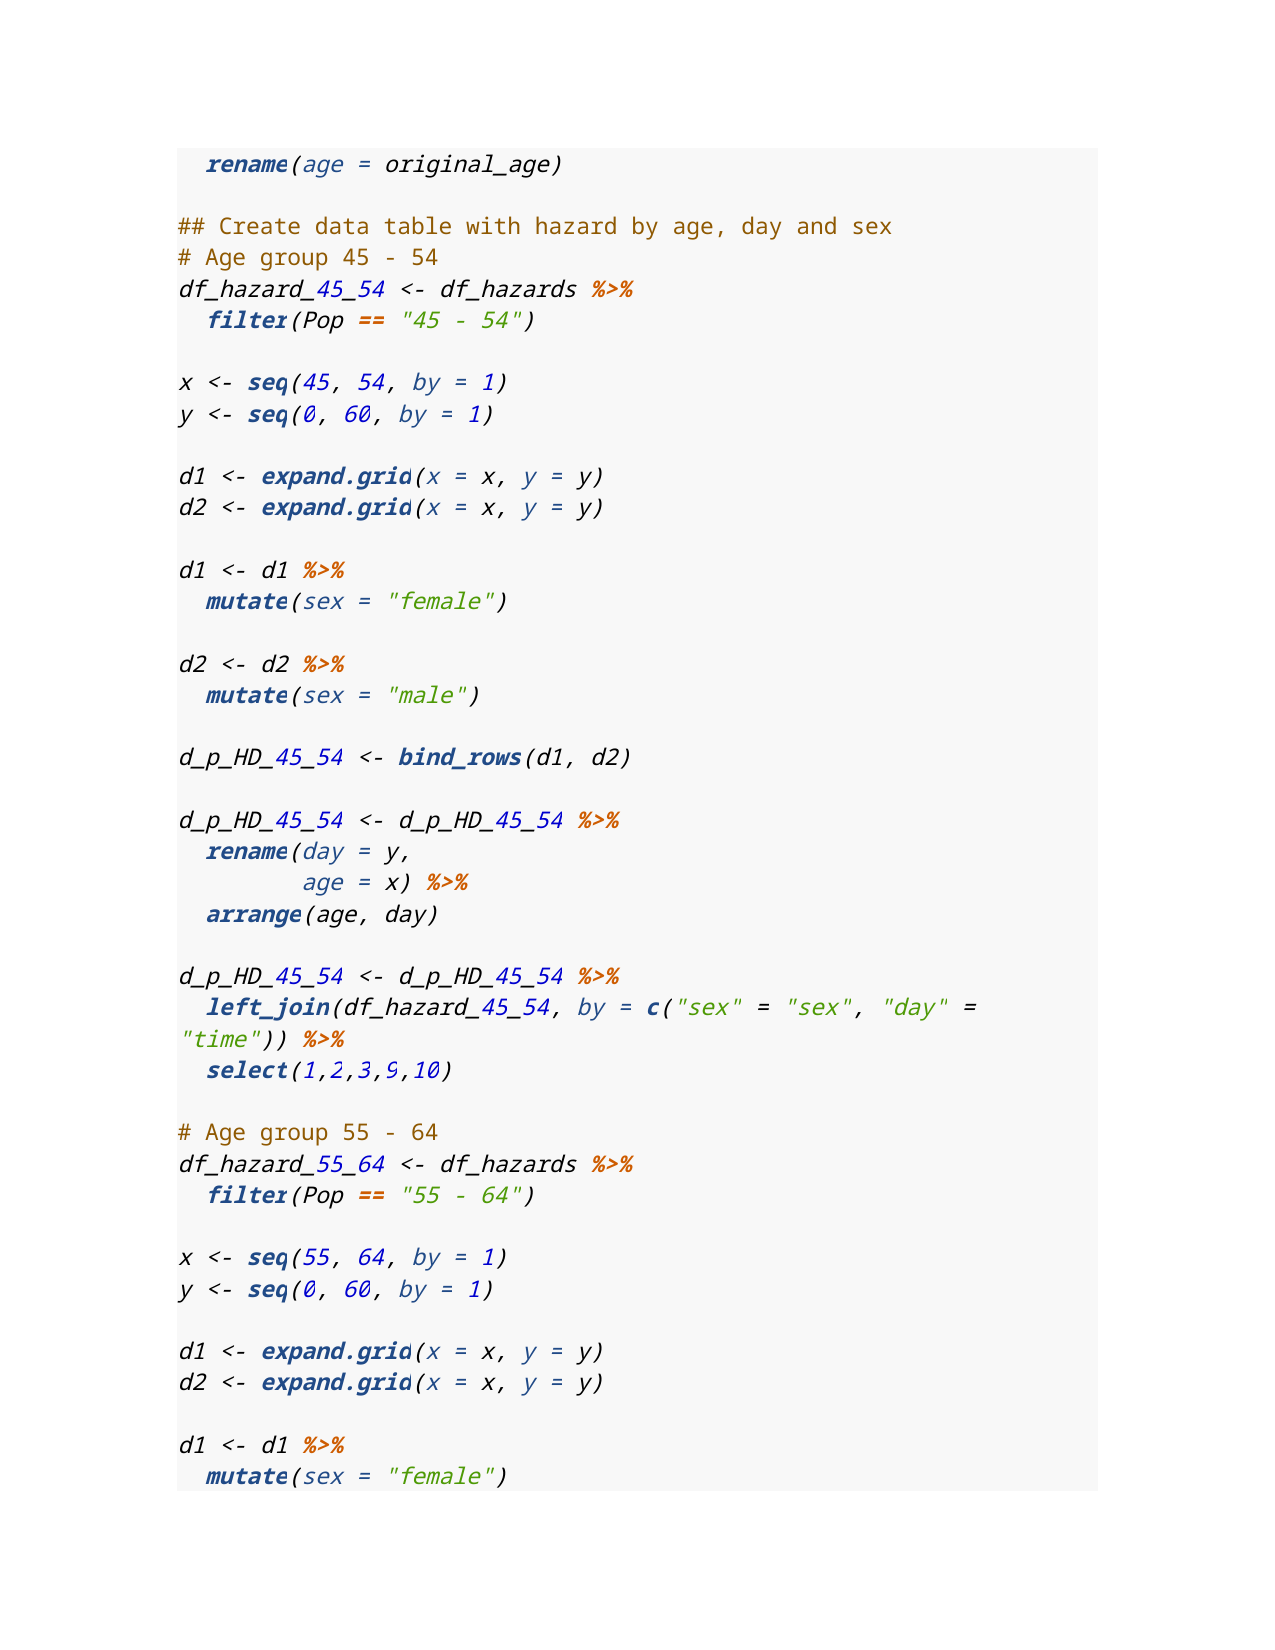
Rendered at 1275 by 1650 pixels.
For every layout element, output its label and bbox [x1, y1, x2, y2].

text [177, 148, 1098, 1491]
